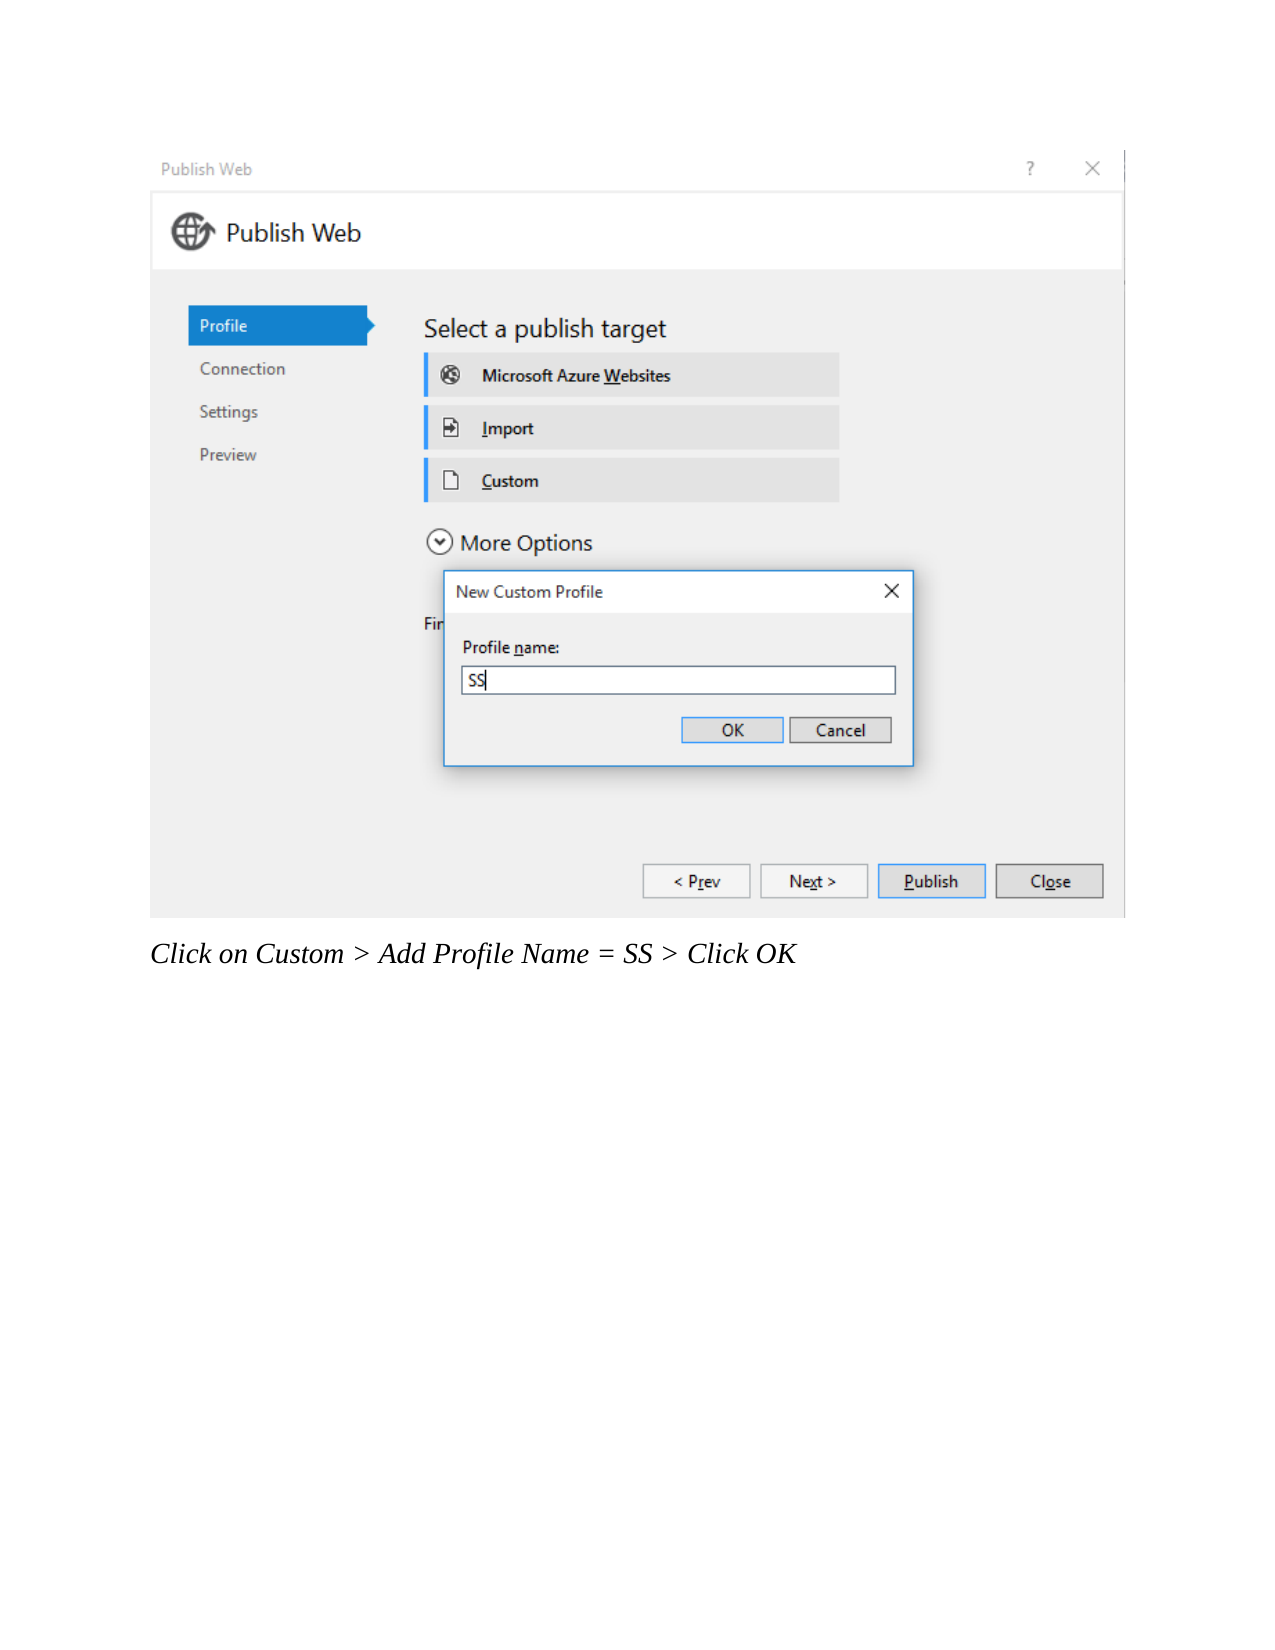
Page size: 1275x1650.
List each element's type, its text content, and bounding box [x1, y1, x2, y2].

text Click on Custom > Add Profile Name = SS > Click OK [150, 936, 1125, 970]
